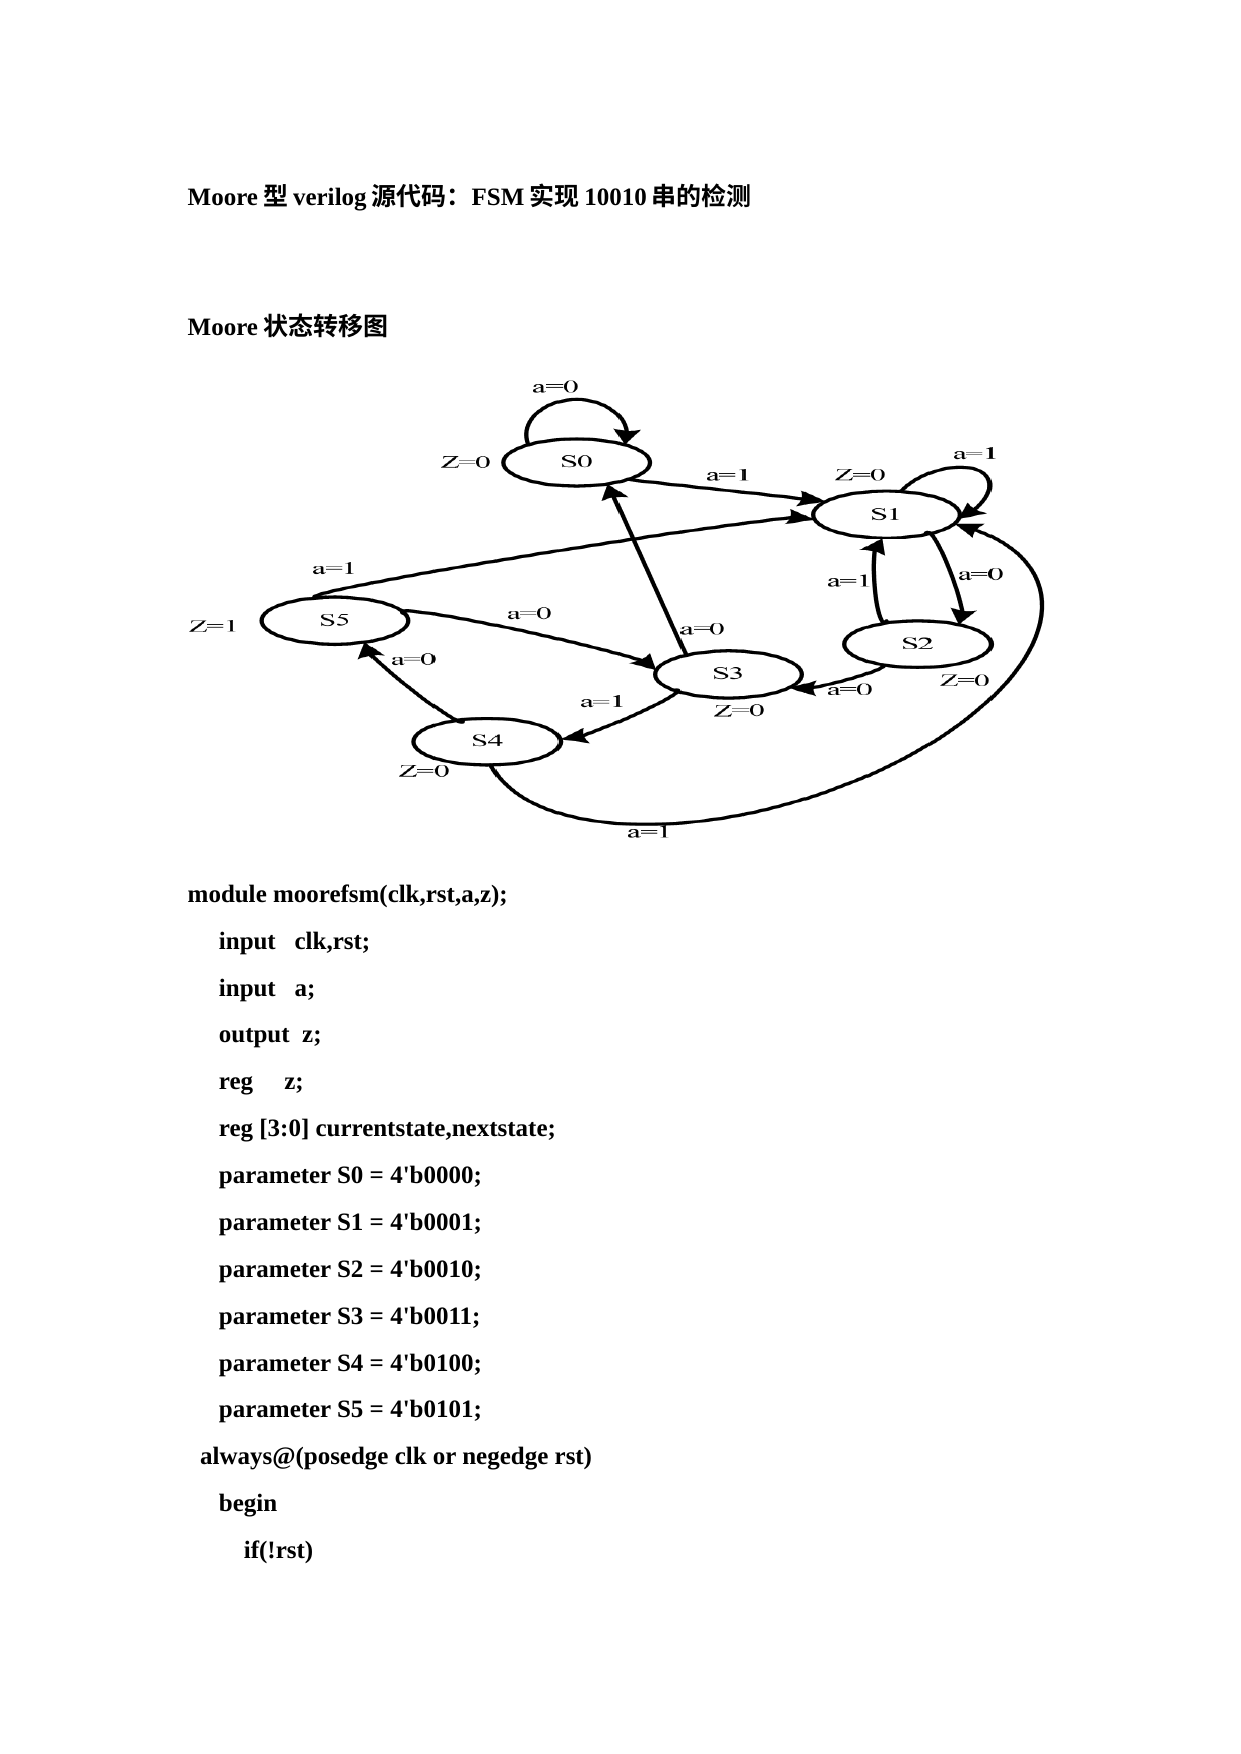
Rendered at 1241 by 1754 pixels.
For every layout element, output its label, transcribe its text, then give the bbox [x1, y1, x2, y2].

text parameter S4 = 4'b0100; [187, 1346, 1053, 1378]
text reg [3:0] currentstate,nextstate; [187, 1111, 1053, 1144]
text Moore状态转移图 [187, 292, 1053, 357]
text input a; [187, 971, 1053, 1003]
text input clk,rst; [187, 924, 1053, 956]
text output z; [187, 1018, 1053, 1050]
text begin [187, 1486, 1053, 1519]
text parameter S1 = 4'b0001; [187, 1205, 1053, 1238]
text parameter S3 = 4'b0011; [187, 1299, 1053, 1331]
text module moorefsm(clk,rst,a,z); [187, 877, 1053, 909]
text parameter S2 = 4'b0010; [187, 1252, 1053, 1284]
text parameter S0 = 4'b0000; [187, 1158, 1053, 1191]
text parameter S5 = 4'b0101; [187, 1393, 1053, 1425]
text if(!rst) [187, 1533, 1053, 1566]
picture [187, 375, 1053, 840]
text reg z; [187, 1064, 1053, 1097]
text always@(posedge clk or negedge rst) [187, 1439, 1053, 1472]
text Moore型verilog源代码：FSM实现10010串的检测 [187, 162, 1053, 227]
